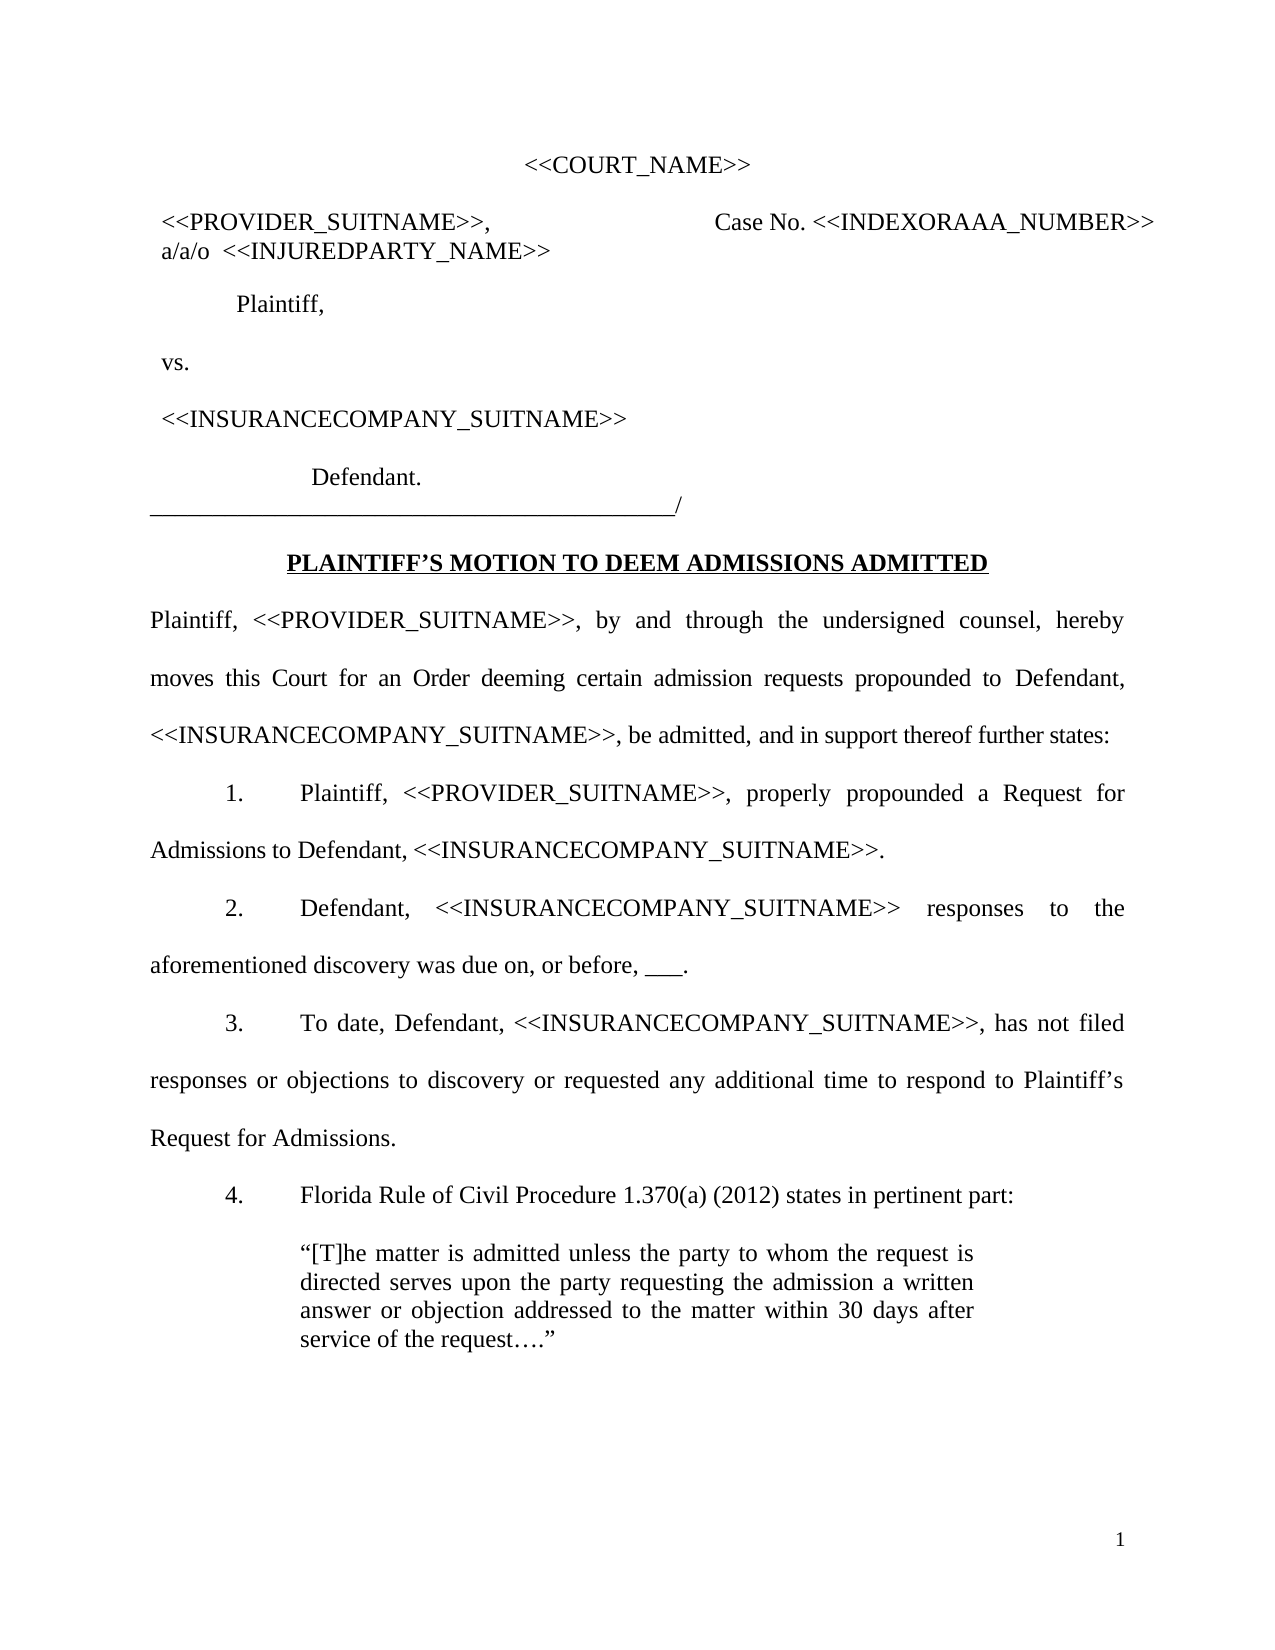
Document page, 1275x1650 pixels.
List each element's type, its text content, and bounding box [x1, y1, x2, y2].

text 4. Florida Rule of Civil Procedure 1.370(a) (2012) states in pertinent part: [150, 1180, 1125, 1209]
text PLAINTIFF’S MOTION TO DEEM ADMISSIONS ADMITTED [150, 548, 1125, 577]
text 2. Defendant, <<INSURANCECOMPANY_SUITNAME>> responses to the aforementioned discovery was due on, or before, ___. [150, 893, 1125, 979]
text __________________________________________/ [150, 490, 1125, 519]
text 1. Plaintiff, <<PROVIDER_SUITNAME>>, properly propounded a Request for Admissions to Defendant, <<INSURANCECOMPANY_SUITNAME>>. [150, 778, 1125, 864]
text Plaintiff, <<PROVIDER_SUITNAME>>, by and through the undersigned counsel, hereby moves this Court for an Order deeming certain admission requests propounded to Defendant, <<INSURANCECOMPANY_SUITNAME>>, be admitted, and in support thereof further states: [150, 605, 1125, 749]
table_header <<PROVIDER_SUITNAME>>, a/a/o <<INJUREDPARTY_NAME>> Plaintiff, vs. <<INSURANCECOMPANY_SUITNAME>> Defendant. [150, 208, 703, 490]
table_header Case No. <<INDEXORAAA_NUMBER>> [703, 208, 1174, 490]
text “[T]he matter is admitted unless the party to whom the request is directed serves upon the party requesting the admission a written answer or objection addressed to the matter within 30 days after service of the request….” [300, 1238, 975, 1353]
text 3. To date, Defendant, <<INSURANCECOMPANY_SUITNAME>>, has not filed responses or objections to discovery or requested any additional time to respond to Plaintiff’s Request for Admissions. [150, 1008, 1125, 1152]
text <<COURT_NAME>> [178, 150, 1097, 179]
